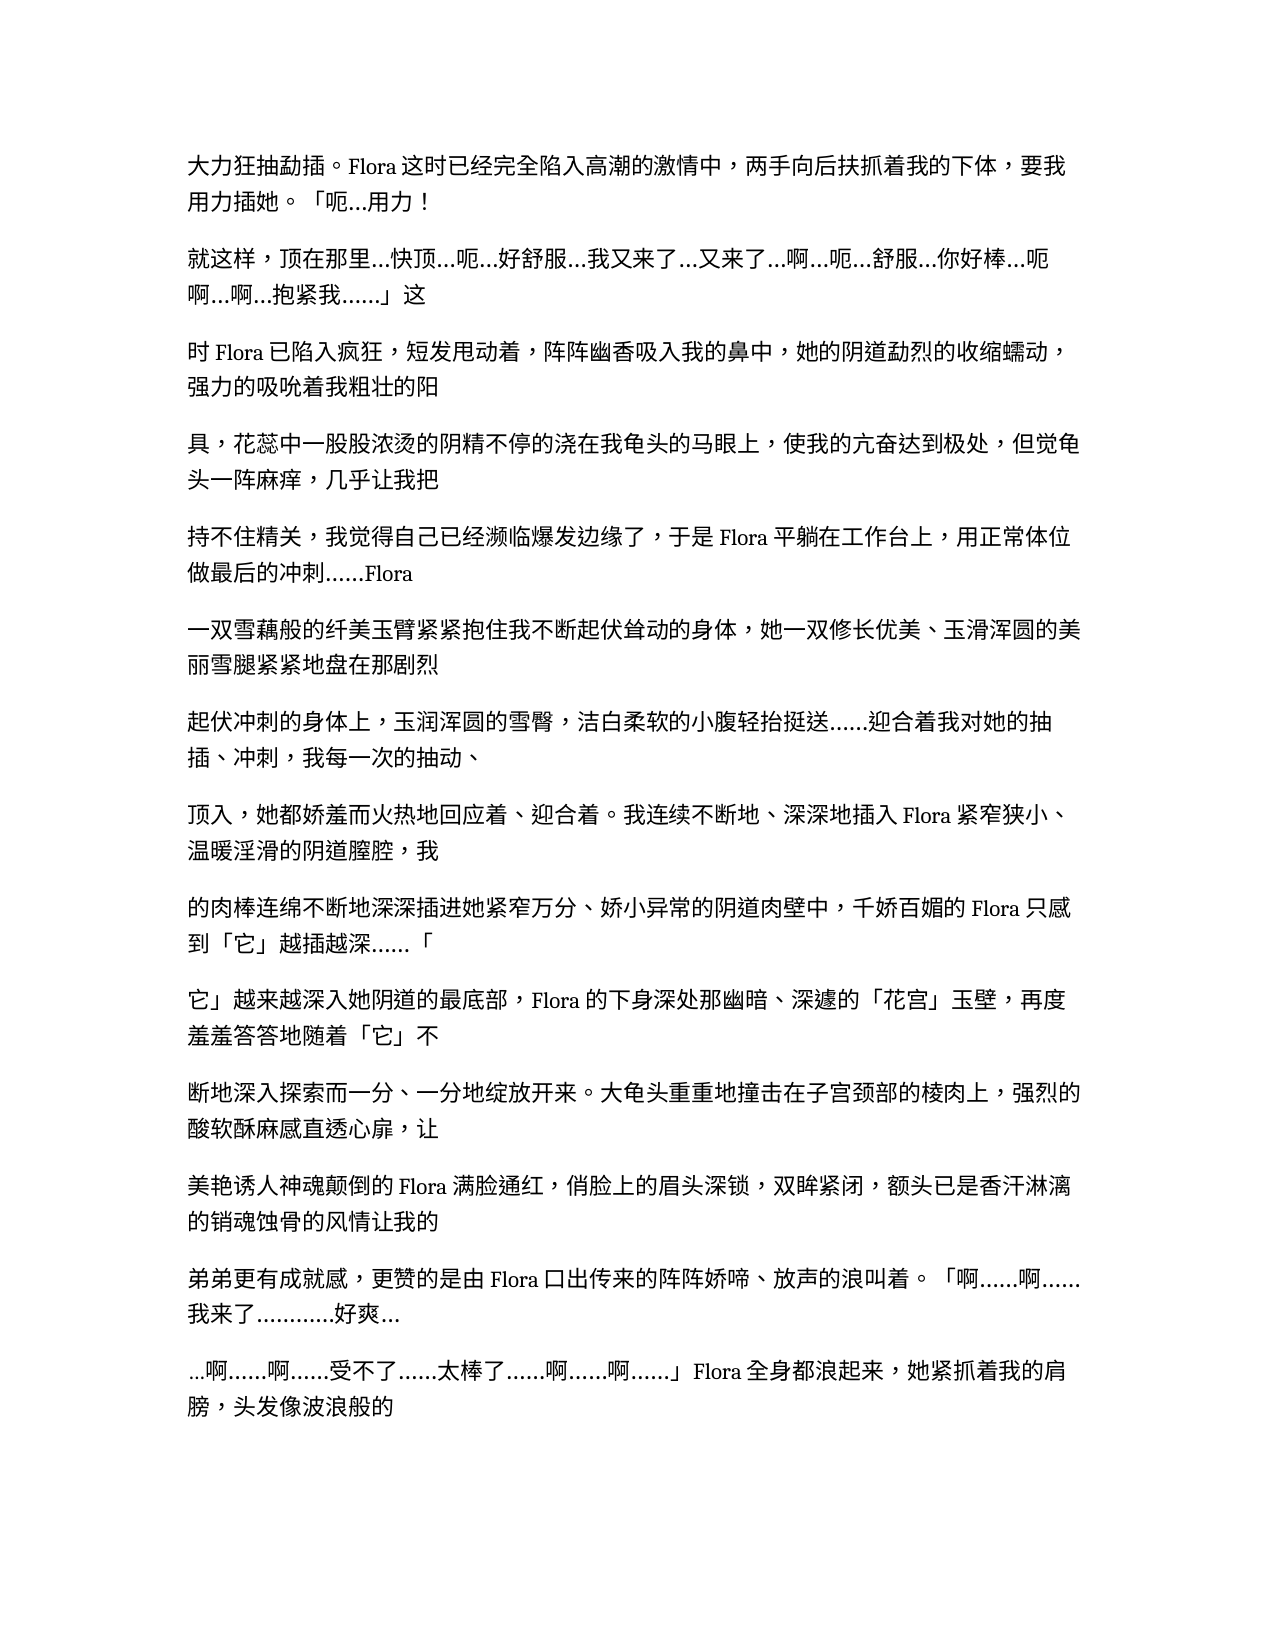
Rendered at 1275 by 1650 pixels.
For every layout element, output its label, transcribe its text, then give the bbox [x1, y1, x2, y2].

text …啊……啊……受不了……太棒了……啊……啊……」Flora 全身都浪起来，她紧抓着我的肩膀，头发像波浪般的 [187, 1355, 1087, 1422]
text 顶入，她都娇羞而火热地回应着、迎合着。我连续不断地、深深地插入Flora 紧窄狭小、温暖淫滑的阴道膣腔，我 [187, 799, 1087, 866]
text 起伏冲刺的身体上，玉润浑圆的雪臀，洁白柔软的小腹轻抬挺送……迎合着我对她的抽插、冲刺，我每一次的抽动、 [187, 706, 1087, 773]
text 的肉棒连绵不断地深深插进她紧窄万分、娇小异常的阴道肉壁中，千娇百媚的Flora 只感到「它」越插越深……「 [187, 892, 1087, 959]
text 大力狂抽勐插。Flora 这时已经完全陷入高潮的激情中，两手向后扶抓着我的下体，要我用力插她。「呃…用力！ [187, 150, 1087, 217]
text 它」越来越深入她阴道的最底部，Flora 的下身深处那幽暗、深遽的「花宫」玉壁，再度羞羞答答地随着「它」不 [187, 984, 1087, 1052]
text 一双雪藕般的纤美玉臂紧紧抱住我不断起伏耸动的身体，她一双修长优美、玉滑浑圆的美丽雪腿紧紧地盘在那剧烈 [187, 613, 1087, 681]
text 断地深入探索而一分、一分地绽放开来。大龟头重重地撞击在子宫颈部的棱肉上，强烈的酸软酥麻感直透心扉，让 [187, 1077, 1087, 1144]
text 弟弟更有成就感，更赞的是由Flora 口出传来的阵阵娇啼、放声的浪叫着。「啊……啊……我来了…………好爽… [187, 1262, 1087, 1330]
text 时Flora 已陷入疯狂，短发甩动着，阵阵幽香吸入我的鼻中，她的阴道勐烈的收缩蠕动，强力的吸吮着我粗壮的阳 [187, 335, 1087, 403]
text 美艳诱人神魂颠倒的Flora 满脸通红，俏脸上的眉头深锁，双眸紧闭，额头已是香汗淋漓的销魂蚀骨的风情让我的 [187, 1170, 1087, 1237]
text 持不住精关，我觉得自己已经濒临爆发边缘了，于是Flora 平躺在工作台上，用正常体位做最后的冲刺……Flora [187, 521, 1087, 588]
text 就这样，顶在那里…快顶…呃…好舒服…我又来了…又来了…啊…呃…舒服…你好棒…呃啊…啊…抱紧我……」这 [187, 243, 1087, 310]
text 具，花蕊中一股股浓烫的阴精不停的浇在我龟头的马眼上，使我的亢奋达到极处，但觉龟头一阵麻痒，几乎让我把 [187, 428, 1087, 495]
